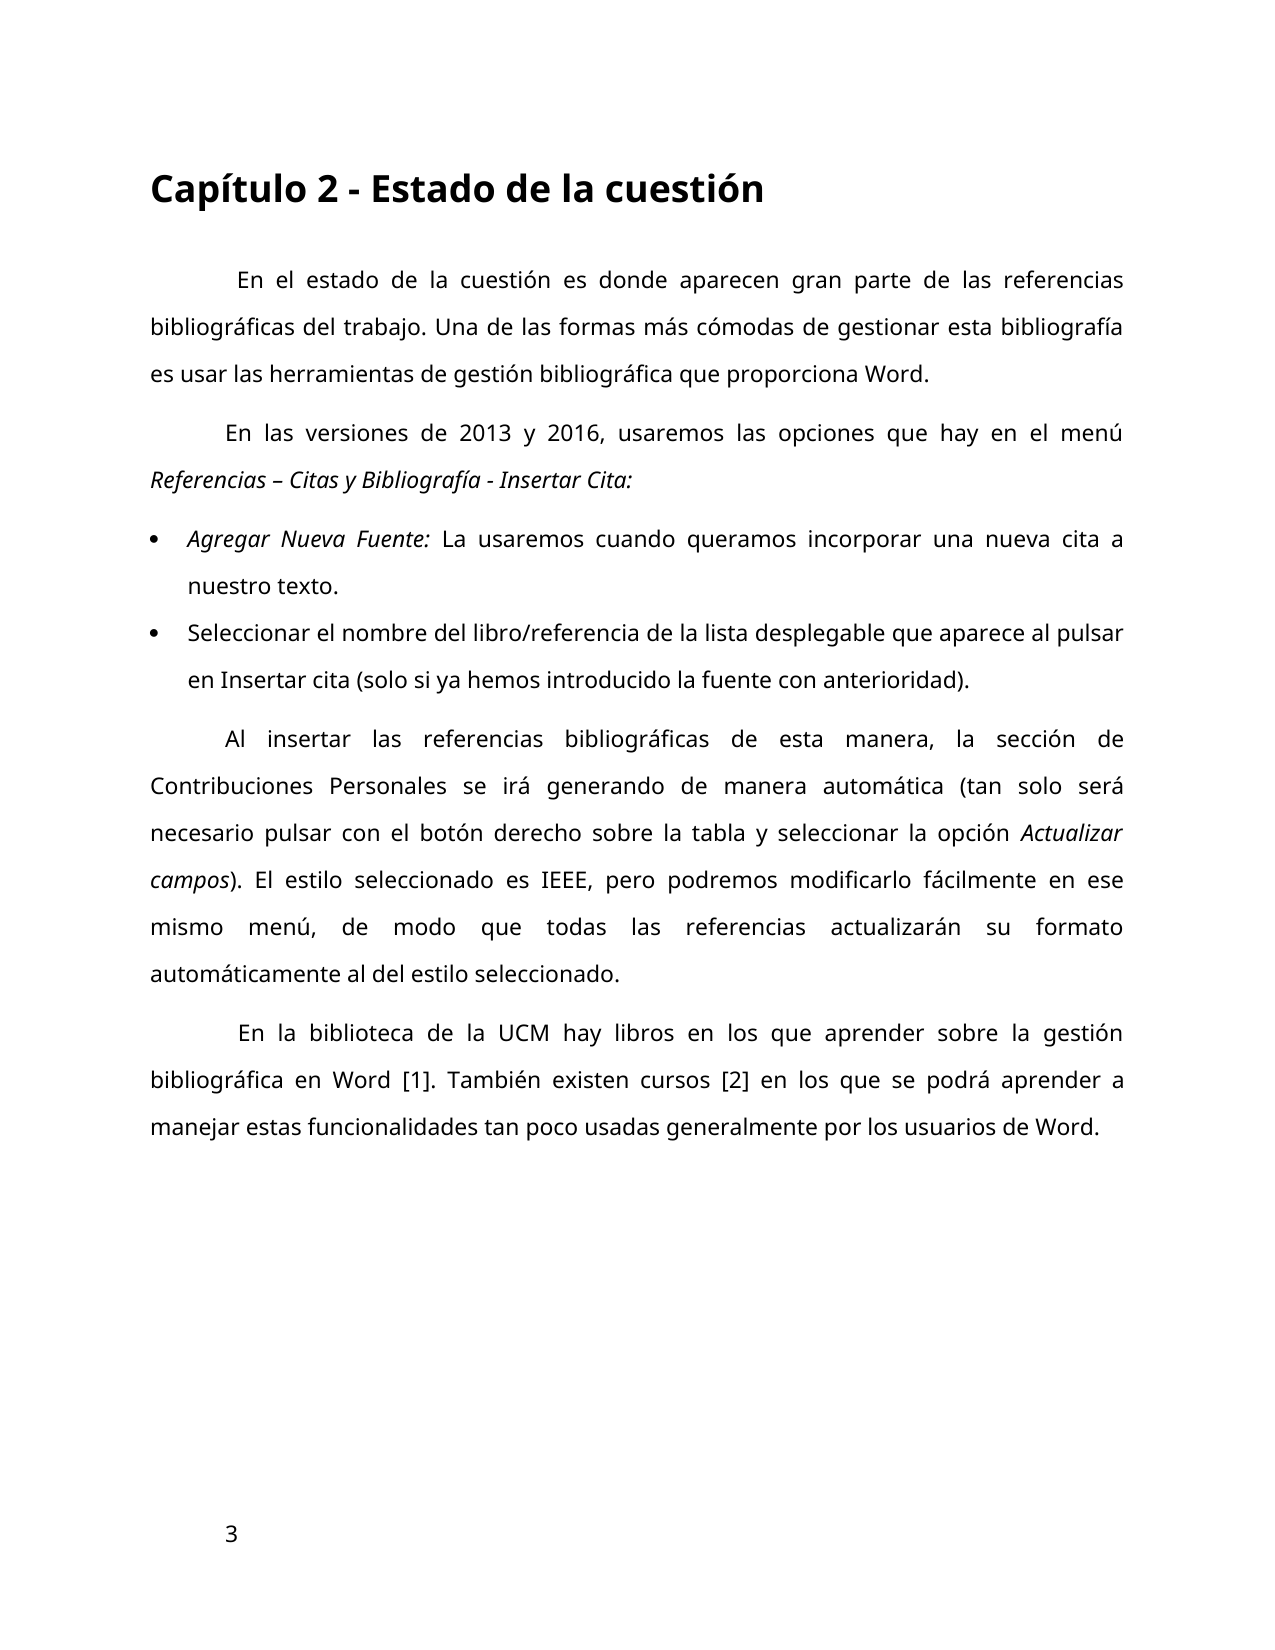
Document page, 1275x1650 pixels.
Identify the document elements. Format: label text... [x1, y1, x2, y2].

list Agregar Nueva Fuente: La usaremos cuando queramos incorporar una nueva cita a nuestro texto. [150, 523, 1125, 602]
text En el estado de la cuestión es donde aparecen gran parte de las referencias bibliográficas del trabajo. Una de las formas más cómodas de gestionar esta bibliografía es usar las herramientas de gestión bibliográfica que proporciona Word. [150, 264, 1125, 389]
list Seleccionar el nombre del libro/referencia de la lista desplegable que aparece al pulsar en Insertar cita (solo si ya hemos introducido la fuente con anterioridad). [150, 617, 1125, 695]
text En las versiones de 2013 y 2016, usaremos las opciones que hay en el menú Referencias – Citas y Bibliografía - Insertar Cita: [150, 417, 1125, 495]
text En la biblioteca de la UCM hay libros en los que aprender sobre la gestión bibliográfica en Word . También existen cursos en los que se podrá aprender a manejar estas funcionalidades tan poco usadas generalmente por los usuarios de Word. [150, 1017, 1125, 1142]
subtitle Estado de la cuestión [150, 162, 1125, 213]
text Al insertar las referencias bibliográficas de esta manera, la sección de Bibliografía se irá generando de manera automática (tan solo será necesario pulsar con el botón derecho sobre la tabla y seleccionar la opción Actualizar campos). El estilo seleccionado es IEEE, pero podremos modificarlo fácilmente en ese mismo menú, de modo que todas las referencias actualizarán su formato automáticamente al del estilo seleccionado. [150, 723, 1125, 989]
